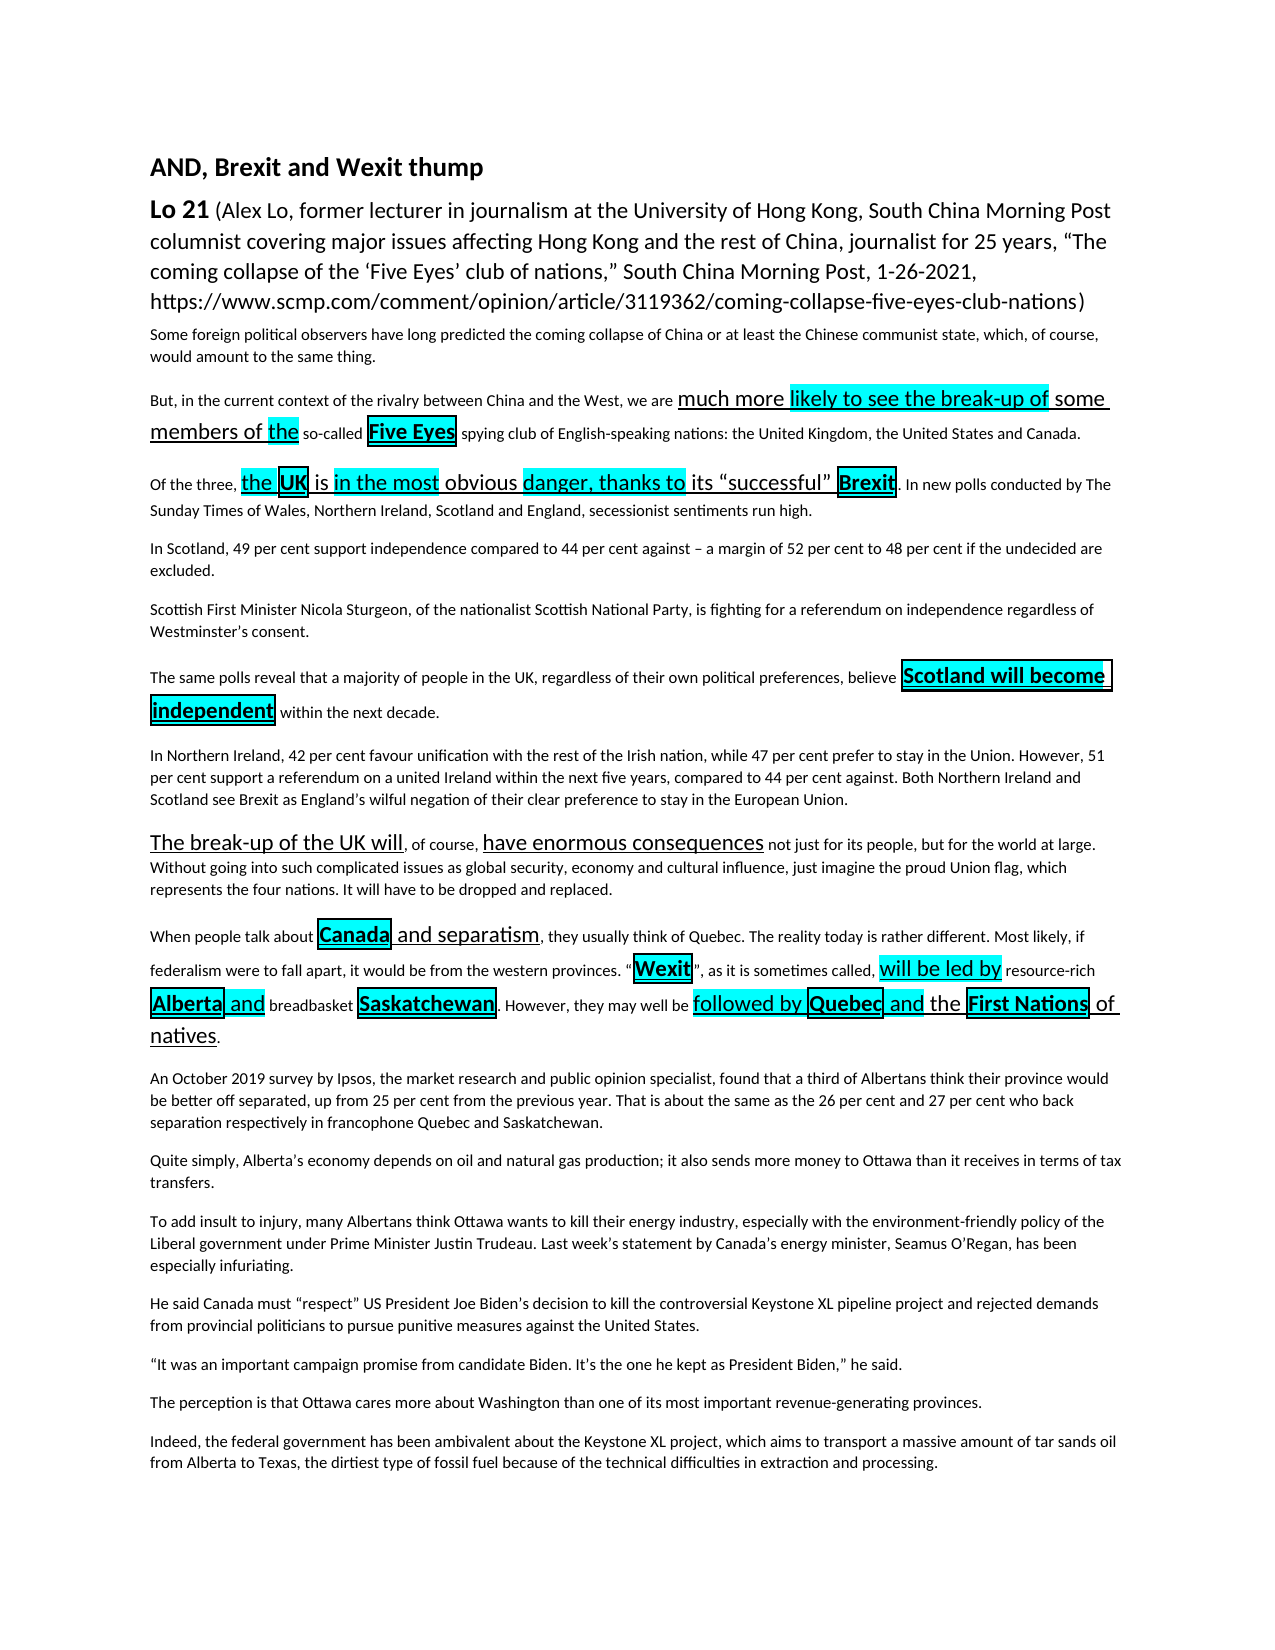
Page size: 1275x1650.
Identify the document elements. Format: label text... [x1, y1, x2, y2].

text Of the three, the UK is in the most obvious danger, thanks to its “successful” Brexit. In new polls conducted by The Sunday Times of Wales, Northern Ireland, Scotland and England, secessionist sentiments run high. [150, 466, 1125, 520]
text Some foreign political observers have long predicted the coming collapse of China or at least the Chinese communist state, which, of course, would amount to the same thing. [150, 324, 1125, 366]
text In Northern Ireland, 42 per cent favour unification with the rest of the Irish nation, while 47 per cent prefer to stay in the Union. However, 51 per cent support a referendum on a united Ireland within the next five years, compared to 44 per cent against. Both Northern Ireland and Scotland see Brexit as England’s wilful negation of their clear preference to stay in the European Union. [150, 745, 1125, 809]
text He said Canada must “respect” US President Joe Biden’s decision to kill the controversial Keystone XL pipeline project and rejected demands from provincial politicians to pursue punitive measures against the United States. [150, 1293, 1125, 1336]
text Quite simply, Alberta’s economy depends on oil and natural gas production; it also sends more money to Ottawa than it receives in terms of tax transfers. [150, 1151, 1125, 1193]
text Lo 21 (Alex Lo, former lecturer in journalism at the University of Hong Kong, South China Morning Post columnist covering major issues affecting Hong Kong and the rest of China, journalist for 25 years, “The coming collapse of the ‘Five Eyes’ club of nations,” South China Morning Post, 1-26-2021, https://www.scmp.com/comment/opinion/article/3119362/coming-collapse-five-eyes-club-nations) [150, 192, 1125, 316]
text Scottish First Minister Nicola Sturgeon, of the nationalist Scottish National Party, is fighting for a referendum on independence regardless of Westminster’s consent. [150, 599, 1125, 641]
text “It was an important campaign promise from candidate Biden. It’s the one he kept as President Biden,” he said. [150, 1354, 1125, 1374]
text An October 2019 survey by Ipsos, the market research and public opinion specialist, found that a third of Albertans think their province would be better off separated, up from 25 per cent from the previous year. That is about the same as the 26 per cent and 27 per cent who back separation respectively in francophone Quebec and Saskatchewan. [150, 1068, 1125, 1132]
text Indeed, the federal government has been ambivalent about the Keystone XL project, which aims to transport a massive amount of tar sands oil from Alberta to Texas, the dirtiest type of fossil fuel because of the technical difficulties in extraction and processing. [150, 1431, 1125, 1473]
text When people talk about Canada and separatism, they usually think of Quebec. The reality today is rather different. Most likely, if federalism were to fall apart, it would be from the western provinces. “Wexit”, as it is sometimes called, will be led by resource-rich Alberta and breadbasket Saskatchewan. However, they may well be followed by Quebec and the First Nations of natives. [150, 918, 1125, 1049]
text But, in the current context of the rivalry between China and the West, we are much more likely to see the break-up of some members of the so-called Five Eyes spying club of English-speaking nations: the United Kingdom, the United States and Canada. [150, 384, 1125, 447]
text The perception is that Ottawa cares more about Washington than one of its most important revenue-generating provinces. [150, 1392, 1125, 1413]
subtitle AND, Brexit and Wexit thump [150, 150, 1125, 183]
text The break-up of the UK will, of course, have enormous consequences not just for its people, but for the world at large. Without going into such complicated issues as global security, economy and cultural influence, just imagine the proud Union flag, which represents the four nations. It will have to be dropped and replaced. [150, 828, 1125, 899]
text To add insult to injury, many Albertans think Ottawa wants to kill their energy industry, especially with the environment-friendly policy of the Liberal government under Prime Minister Justin Trudeau. Last week’s statement by Canada’s energy minister, Seamus O’Regan, has been especially infuriating. [150, 1211, 1125, 1275]
text In Scotland, 49 per cent support independence compared to 44 per cent against – a margin of 52 per cent to 48 per cent if the undecided are excluded. [150, 538, 1125, 581]
text The same polls reveal that a majority of people in the UK, regardless of their own political preferences, believe Scotland will become independent within the next decade. [150, 659, 1125, 726]
